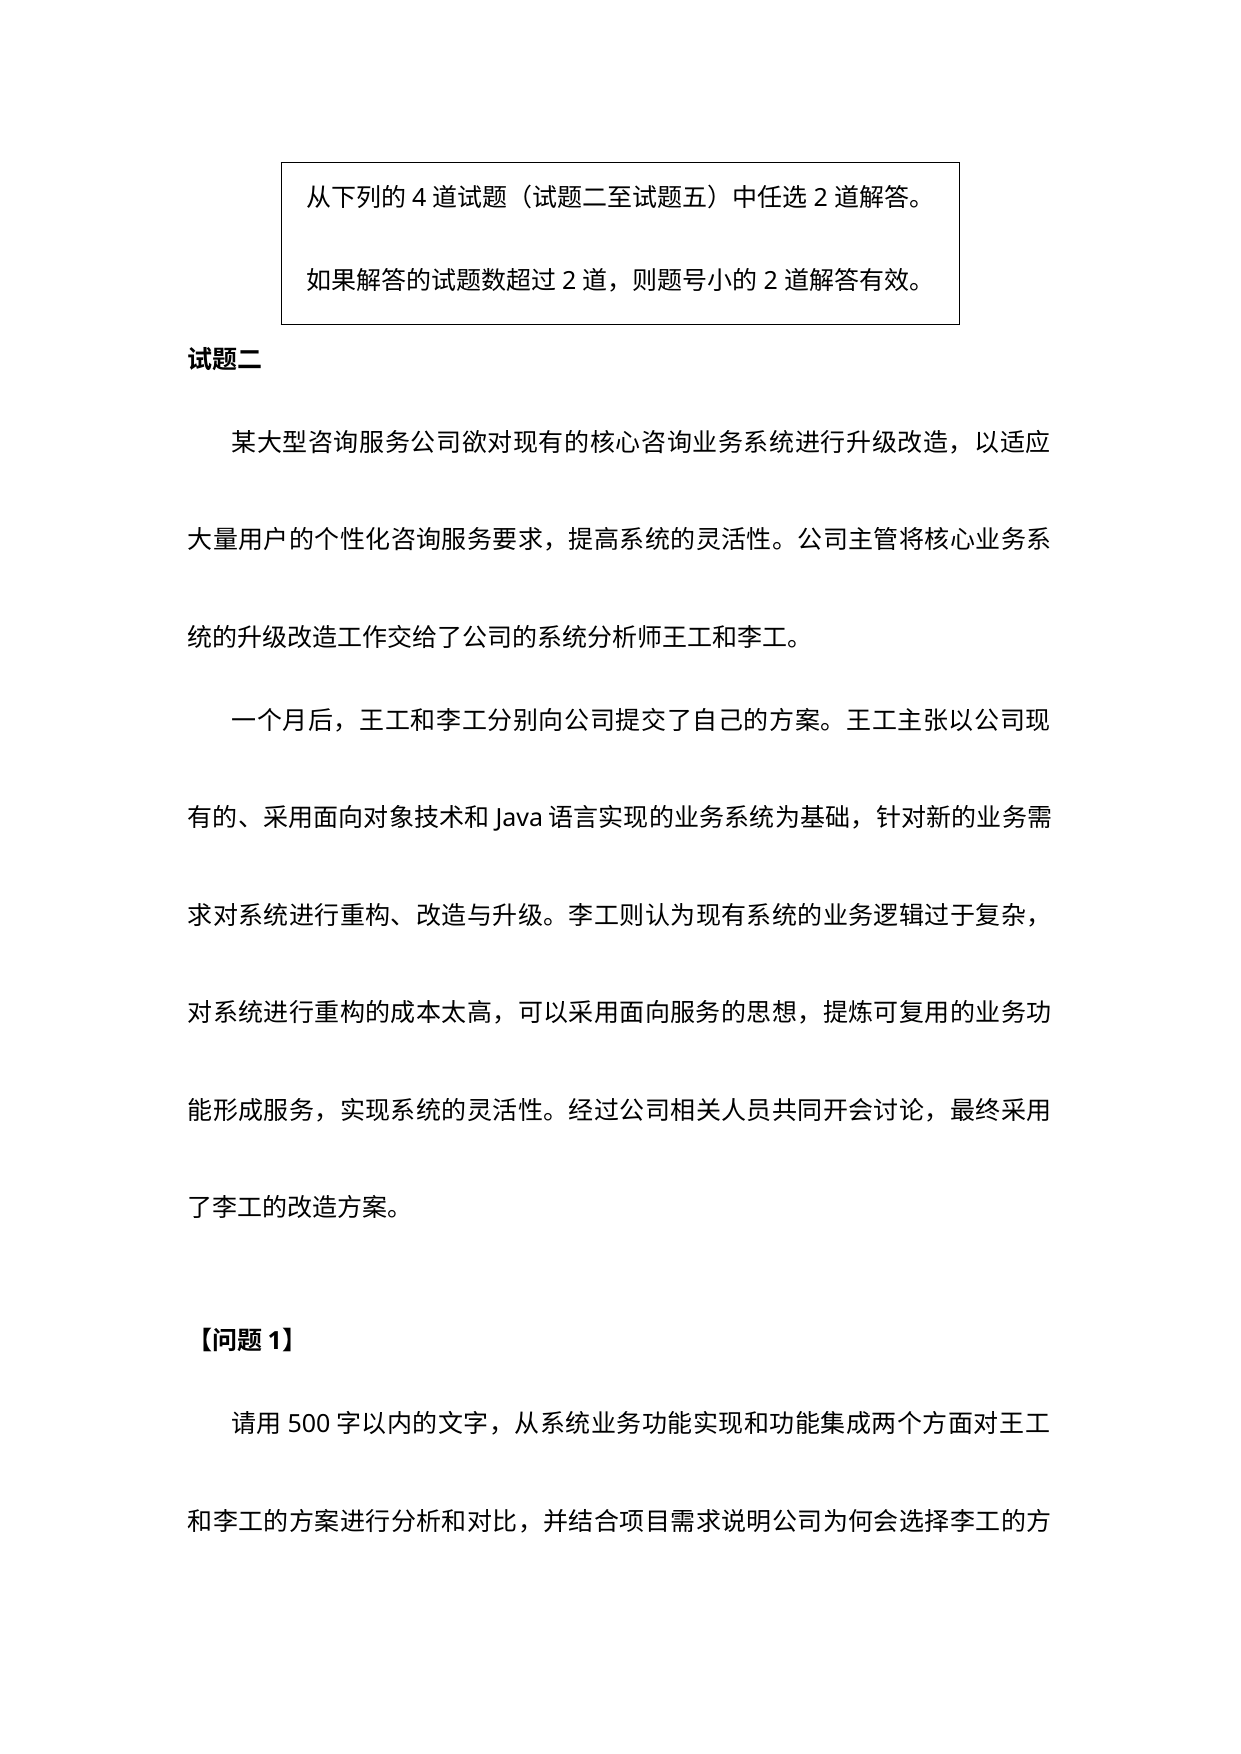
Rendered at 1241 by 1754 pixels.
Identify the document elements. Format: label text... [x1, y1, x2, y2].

text 试题二 [187, 325, 1053, 390]
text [187, 1389, 1053, 1552]
table_header 从下列的 4 道试题（试题二至试题五）中任选 2 道解答。 如果解答的试题数超过 2 道，则题号小的 2 道解答有效。 [282, 163, 959, 324]
text 一个月后，王工和李工分别向公司提交了自己的方案。王工主张以公司现有的、采用面向对象技术和Java语言实现的业务系统为基础，针对新的业务需求对系统进行重构、改造与升级。李工则认为现有系统的业务逻辑过于复杂，对系统进行重构的成本太高，可以采用面向服务的思想，提炼可复用的业务功能形成服务，实现系统的灵活性。经过公司相关人员共同开会讨论，最终采用了李工的改造方案。 [187, 686, 1053, 1238]
text 【问题1】 [187, 1306, 1053, 1371]
text 某大型咨询服务公司欲对现有的核心咨询业务系统进行升级改造，以适应大量用户的个性化咨询服务要求，提高系统的灵活性。公司主管将核心业务系统的升级改造工作交给了公司的系统分析师王工和李工。 [187, 408, 1053, 668]
